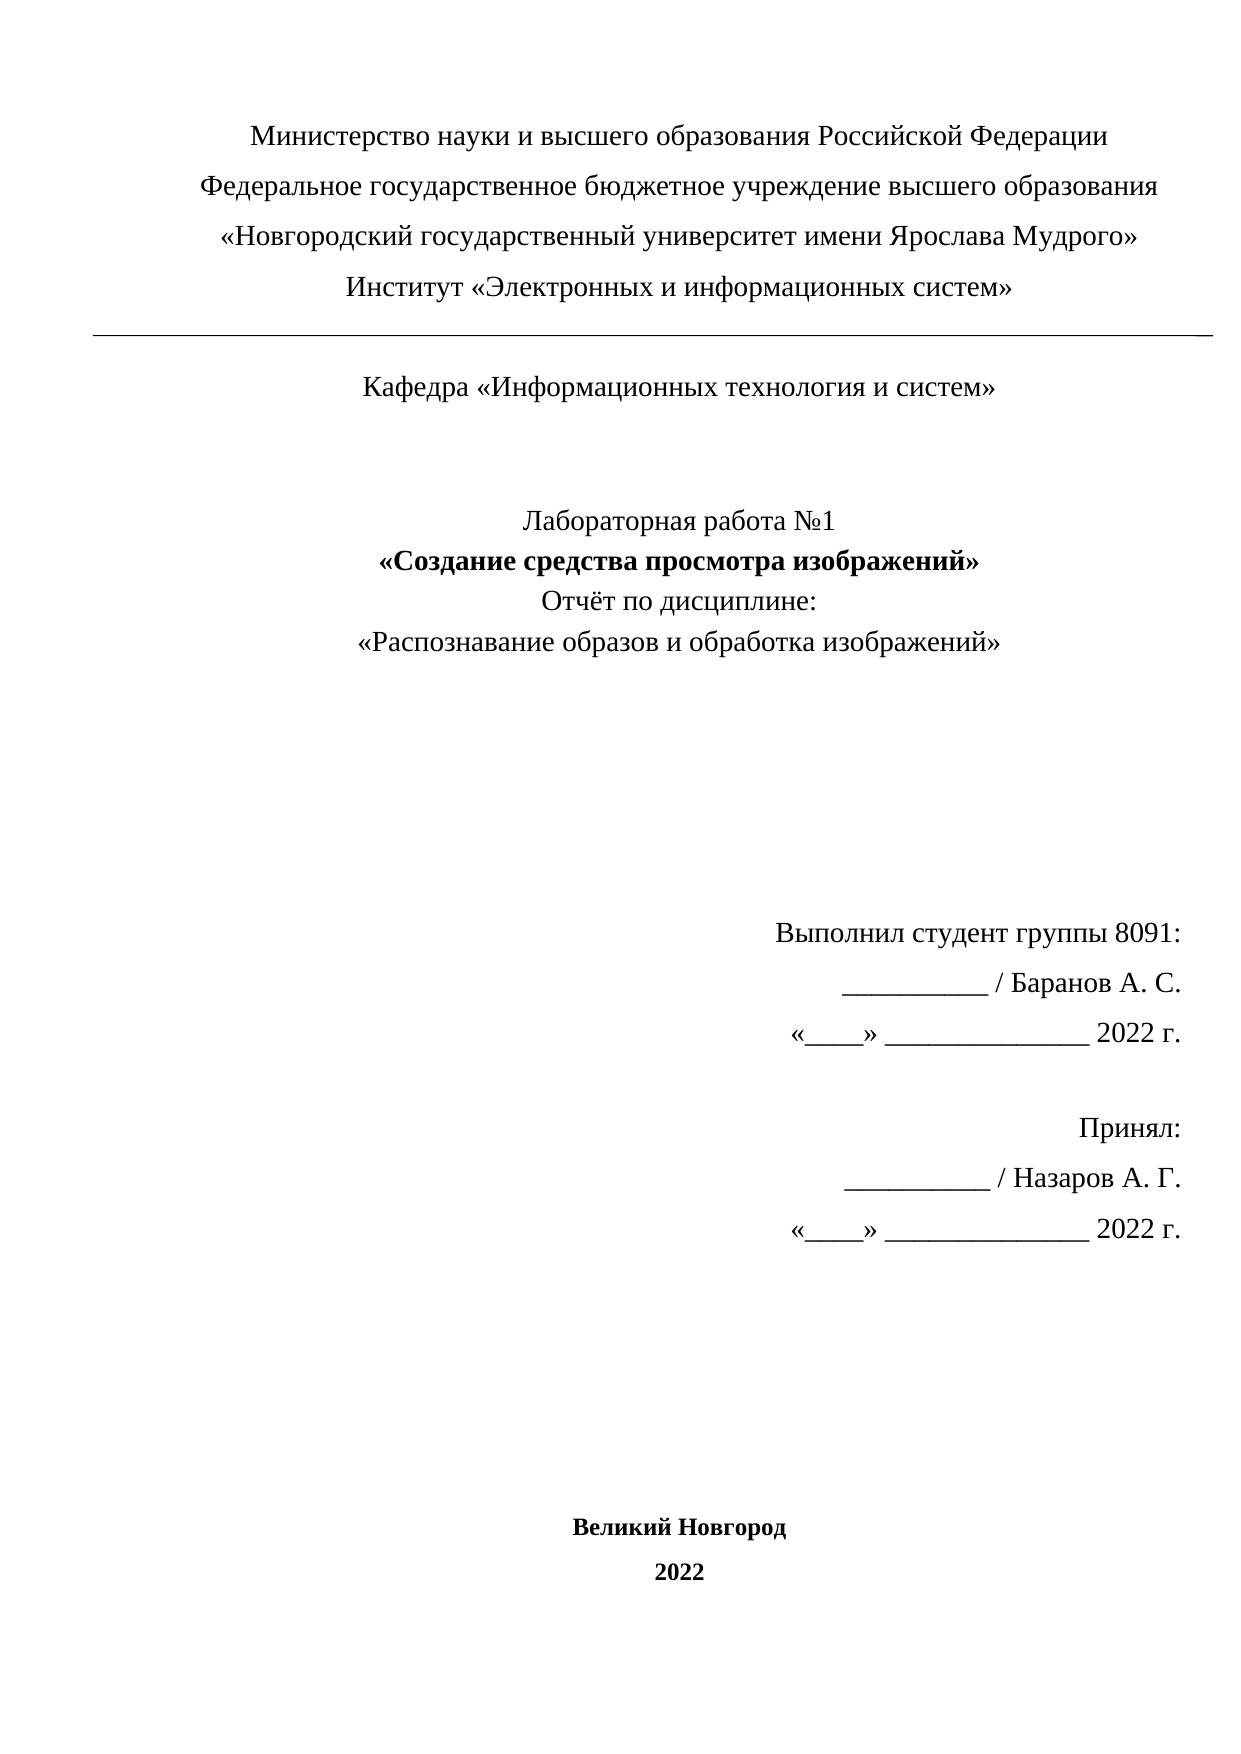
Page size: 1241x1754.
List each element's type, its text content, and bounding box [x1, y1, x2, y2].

text «____» ______________ 2022 г. [177, 1211, 1181, 1244]
text Институт «Электронных и информационных систем» [177, 269, 1181, 302]
text Министерство науки и высшего образования Российской Федерации [177, 118, 1181, 152]
text 2022 [177, 1557, 1181, 1586]
text «Распознавание образов и обработка изображений» [177, 624, 1181, 657]
text __________ / Баранов А. С. [177, 965, 1181, 999]
text «____» ______________ 2022 г. [177, 1015, 1181, 1049]
text «Новгородский государственный университет имени Ярослава Мудрого» [177, 218, 1181, 252]
text «Создание средства просмотра изображений» [177, 543, 1181, 577]
text Кафедра «Информационных технология и систем» [177, 369, 1181, 403]
text Федеральное государственное бюджетное учреждение высшего образования [177, 168, 1181, 202]
text Лабораторная работа №1 [177, 503, 1181, 537]
text Великий Новгород [177, 1512, 1181, 1541]
text Выполнил студент группы 8091: [177, 915, 1181, 948]
text Отчёт по дисциплине: [177, 583, 1181, 617]
text __________ / Назаров А. Г. [177, 1161, 1181, 1194]
text Принял: [177, 1110, 1181, 1144]
